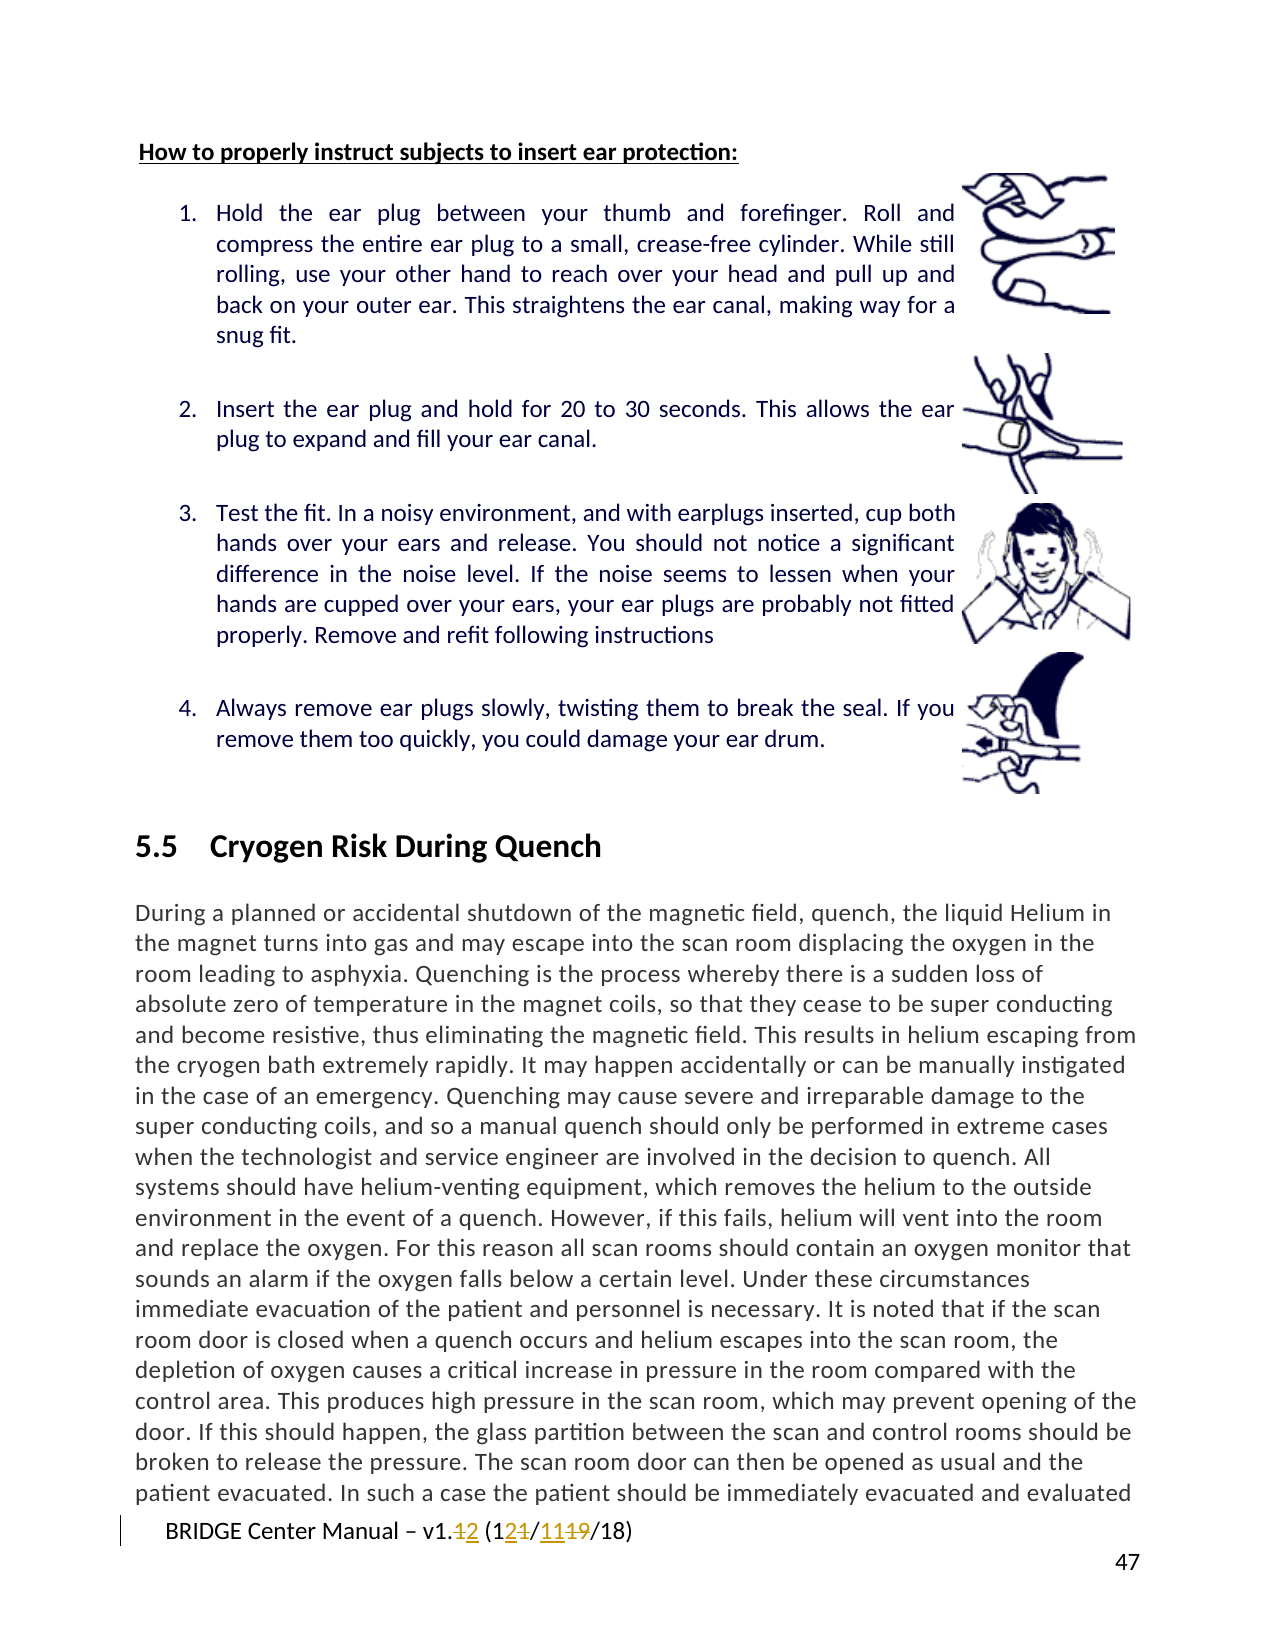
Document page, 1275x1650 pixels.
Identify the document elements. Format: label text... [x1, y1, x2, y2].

table_header How to properly instruct subjects to insert ear protection: Hold the ear plug between your thumb and forefinger. Roll and compress the entire ear plug to a small, crease-free cylinder. While still rolling, use your other hand to reach over your head and pull up and back on your outer ear. This straightens the ear canal, making way for a snug fit. [137, 135, 960, 352]
table_header [960, 135, 1140, 352]
picture [961, 353, 1123, 494]
table_cell Test the fit. In a noisy environment, and with earplugs inserted, cup both hands over your ears and release. You should not notice a significant difference in the noise level. If the noise seems to lessen when your hands are cupped over your ears, your ear plugs are probably not fitted properly. Remove and refit following instructions [137, 496, 960, 651]
table_cell Always remove ear plugs slowly, twisting them to break the seal. If you remove them too quickly, you could damage your ear drum. [137, 651, 960, 795]
table_cell [960, 352, 1140, 496]
picture [961, 652, 1084, 794]
picture [961, 503, 1131, 644]
picture [961, 173, 1115, 314]
table_cell Insert the ear plug and hold for 20 to 30 seconds. This allows the ear plug to expand and fill your ear canal. [137, 352, 960, 496]
table_cell [960, 651, 1140, 795]
table_cell [960, 496, 1140, 651]
subtitle 5.5 Cryogen Risk During Quench [135, 826, 1140, 866]
